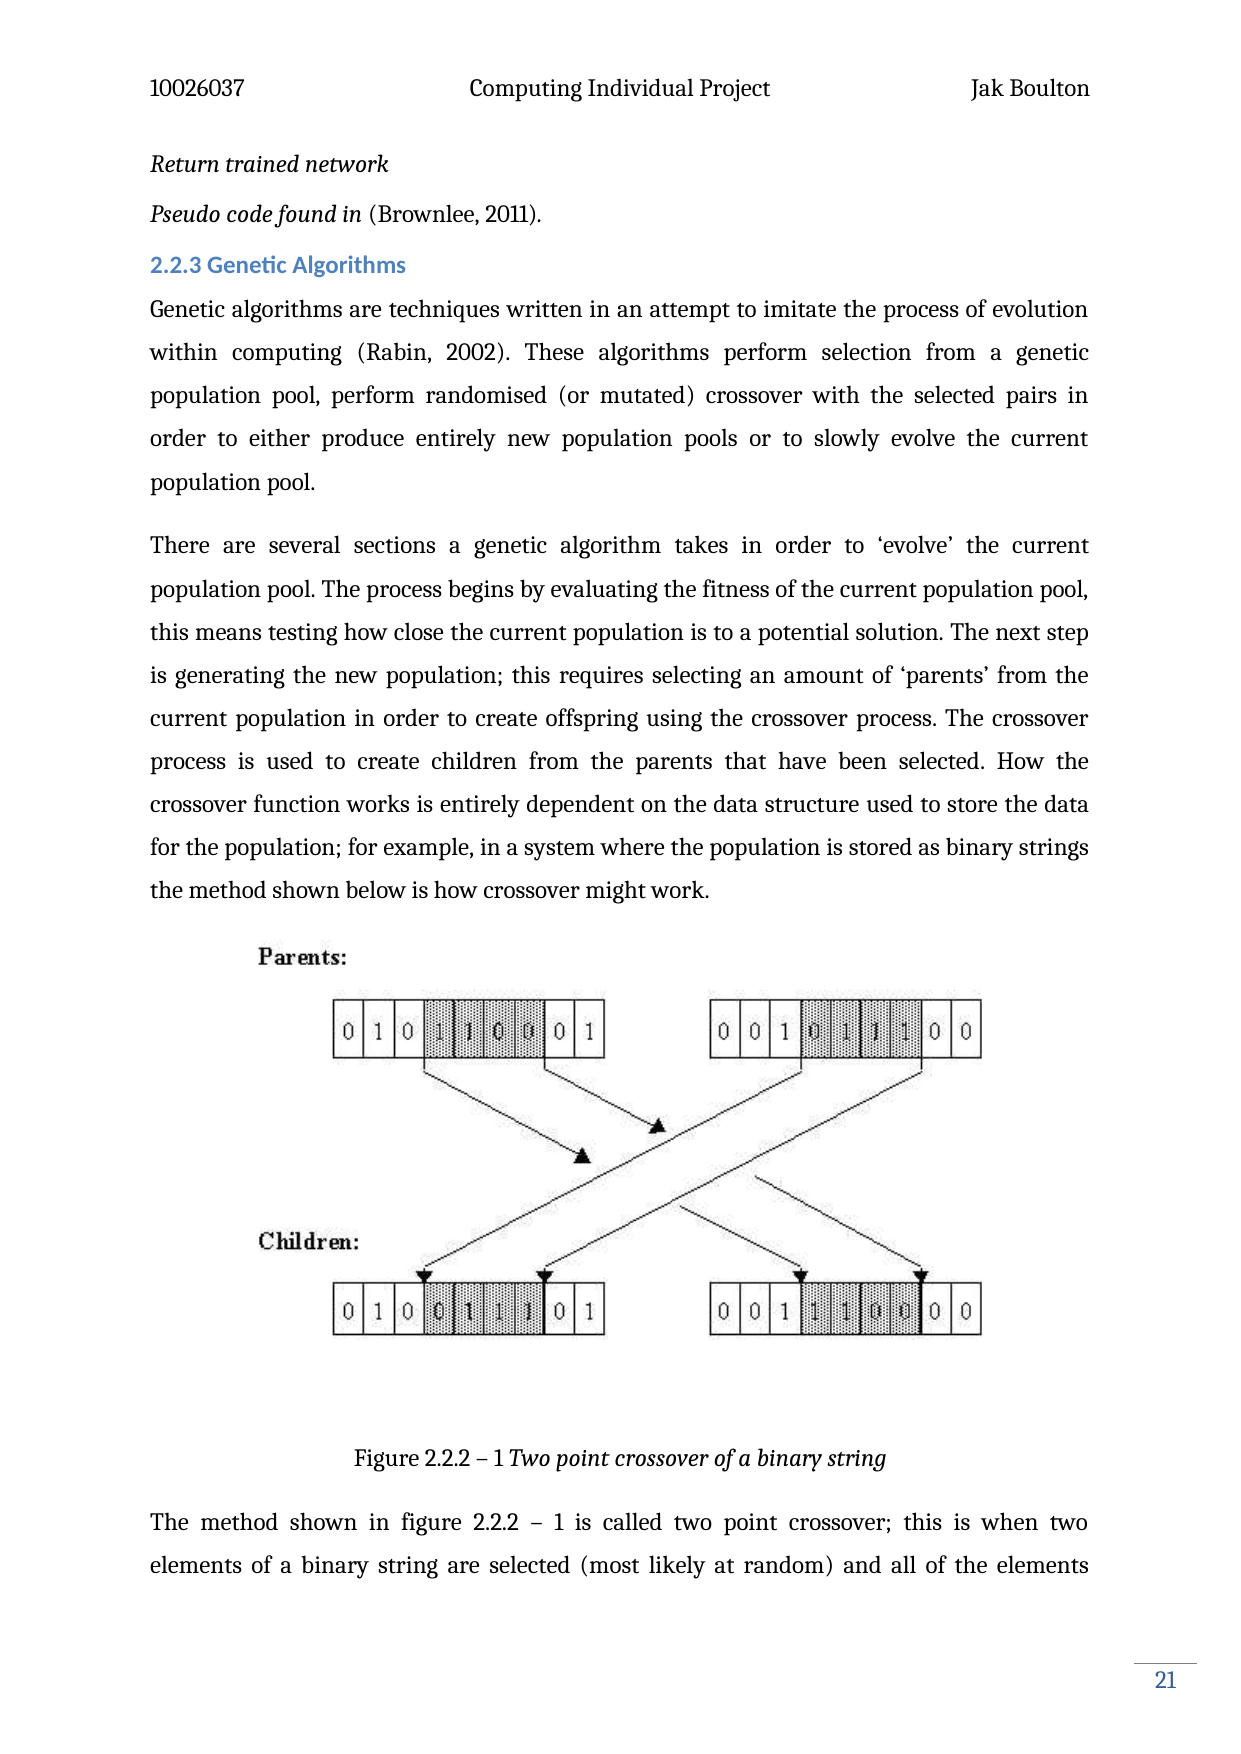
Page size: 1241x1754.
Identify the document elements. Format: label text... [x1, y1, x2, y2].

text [150, 1508, 1090, 1580]
picture [258, 940, 982, 1409]
text Genetic algorithms are techniques written in an attempt to imitate the process of evolution within computing . These algorithms perform selection from a genetic population pool, perform randomised (or mutated) crossover with the selected pairs in order to either produce entirely new population pools or to slowly evolve the current population pool. [150, 295, 1090, 496]
text Figure 2.2.2 – 1 Two point crossover of a binary string [150, 1444, 1090, 1473]
text Pseudo code found in . [150, 199, 1090, 228]
text Return trained network [150, 150, 1090, 179]
text There are several sections a genetic algorithm takes in order to ‘evolve’ the current population pool. The process begins by evaluating the fitness of the current population pool, this means testing how close the current population is to a potential solution. The next step is generating the new population; this requires selecting an amount of ‘parents’ from the current population in order to create offspring using the crossover process. The crossover process is used to create children from the parents that have been selected. How the crossover function works is entirely dependent on the data structure used to store the data for the population; for example, in a system where the population is stored as binary strings the method shown below is how crossover might work. [150, 531, 1090, 905]
subtitle 2.2.3 Genetic Algorithms [150, 249, 1090, 280]
